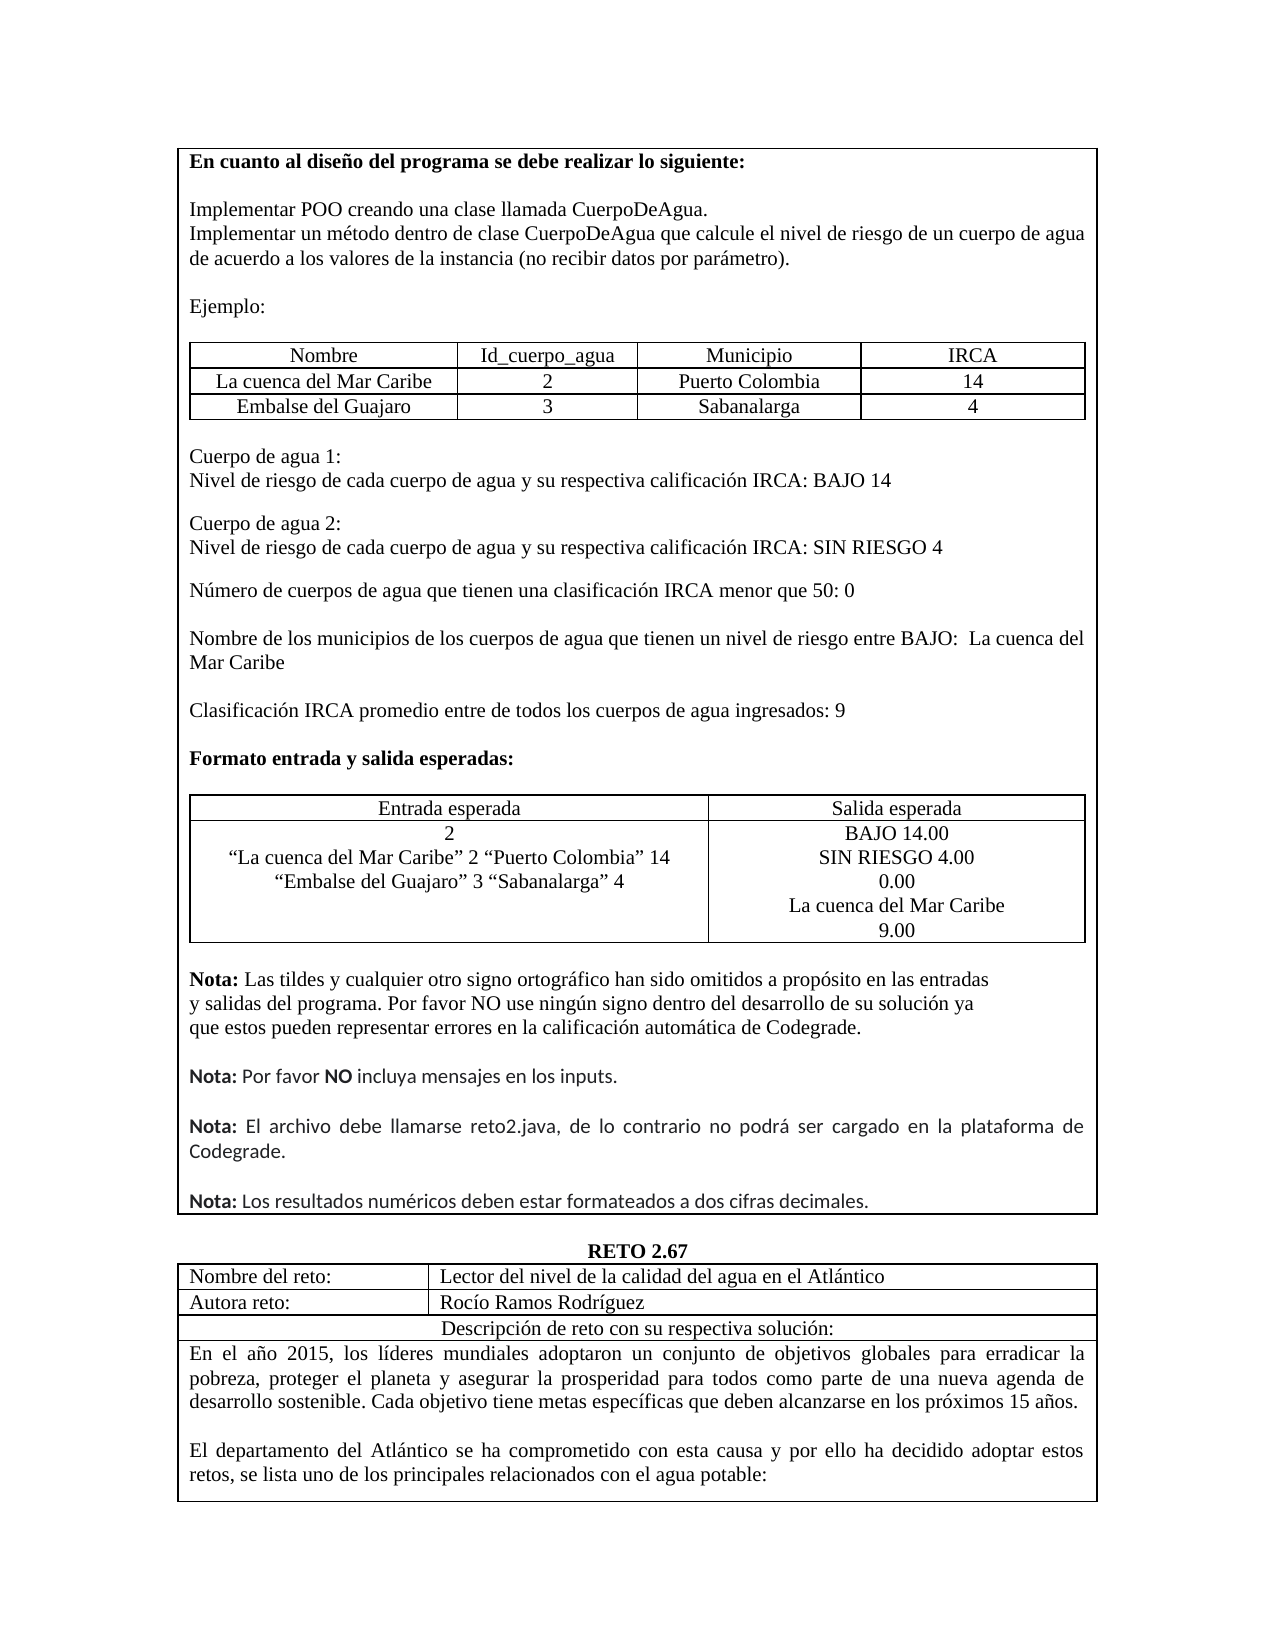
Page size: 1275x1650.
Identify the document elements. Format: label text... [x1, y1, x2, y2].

table_cell Autora reto: [179, 1290, 428, 1314]
table_cell Descripción de reto con su respectiva solución: [179, 1316, 1096, 1340]
table_header Lector del nivel de la calidad del agua en el Atlántico [429, 1265, 1096, 1288]
text RETO 2.67 [177, 1239, 1098, 1263]
table_header Nombre del reto: [179, 1265, 428, 1288]
table_cell Rocío Ramos Rodríguez [429, 1290, 1096, 1314]
